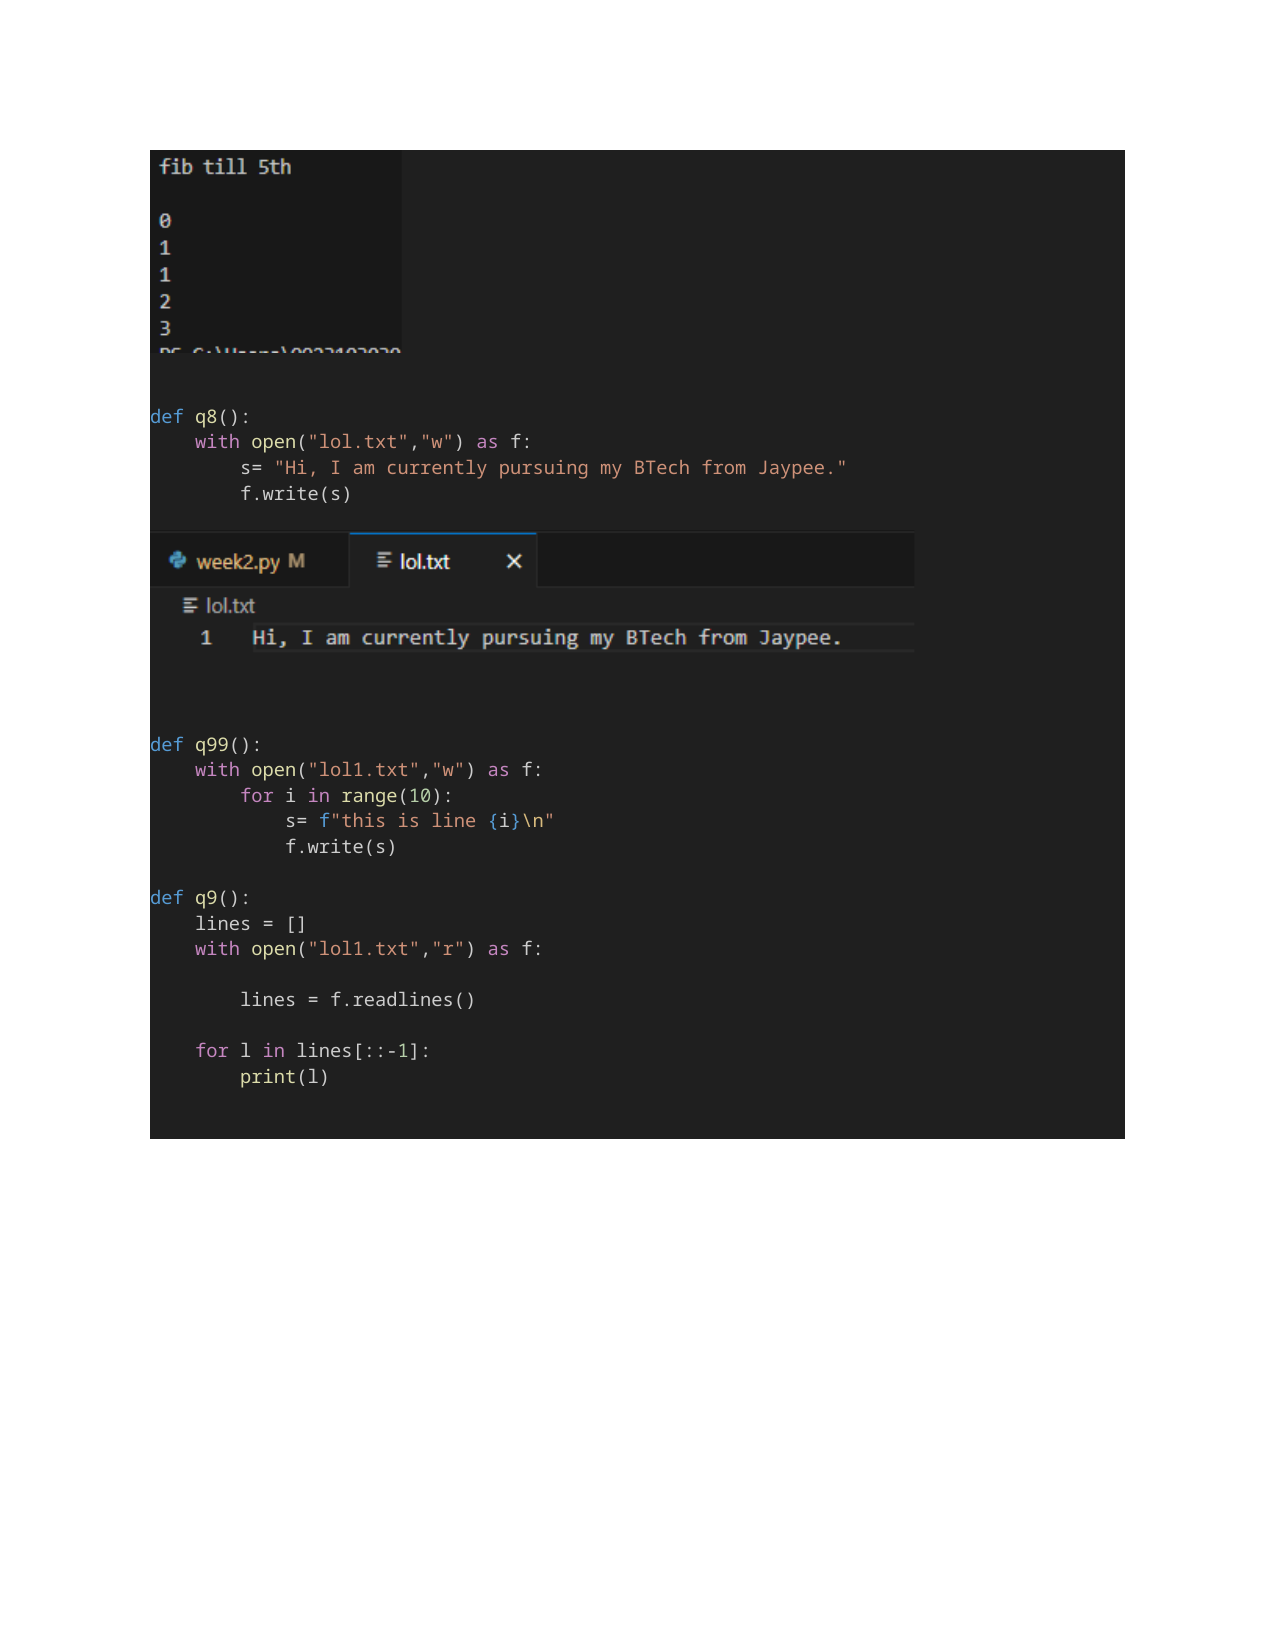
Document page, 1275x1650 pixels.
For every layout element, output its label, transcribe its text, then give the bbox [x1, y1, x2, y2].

text lines = [] [150, 910, 1125, 935]
text lines = f.readlines() [150, 986, 1125, 1012]
text s= f"this is line {i}\n" [150, 808, 1125, 833]
picture [150, 530, 915, 706]
text with open("lol1.txt","w") as f: [150, 757, 1125, 782]
text def q99(): [150, 731, 1125, 757]
text for i in range(10): [150, 782, 1125, 808]
text f.write(s) [150, 833, 1125, 859]
text with open("lol1.txt","r") as f: [150, 935, 1125, 961]
text with open("lol.txt","w") as f: [150, 429, 1125, 454]
picture [150, 150, 402, 353]
text print(l) [150, 1063, 1125, 1088]
text f.write(s) [150, 480, 1125, 505]
text def q8(): [150, 403, 1125, 429]
text for l in lines[::-1]: [150, 1037, 1125, 1063]
text def q9(): [150, 884, 1125, 910]
text s= "Hi, I am currently pursuing my BTech from Jaypee." [150, 454, 1125, 480]
